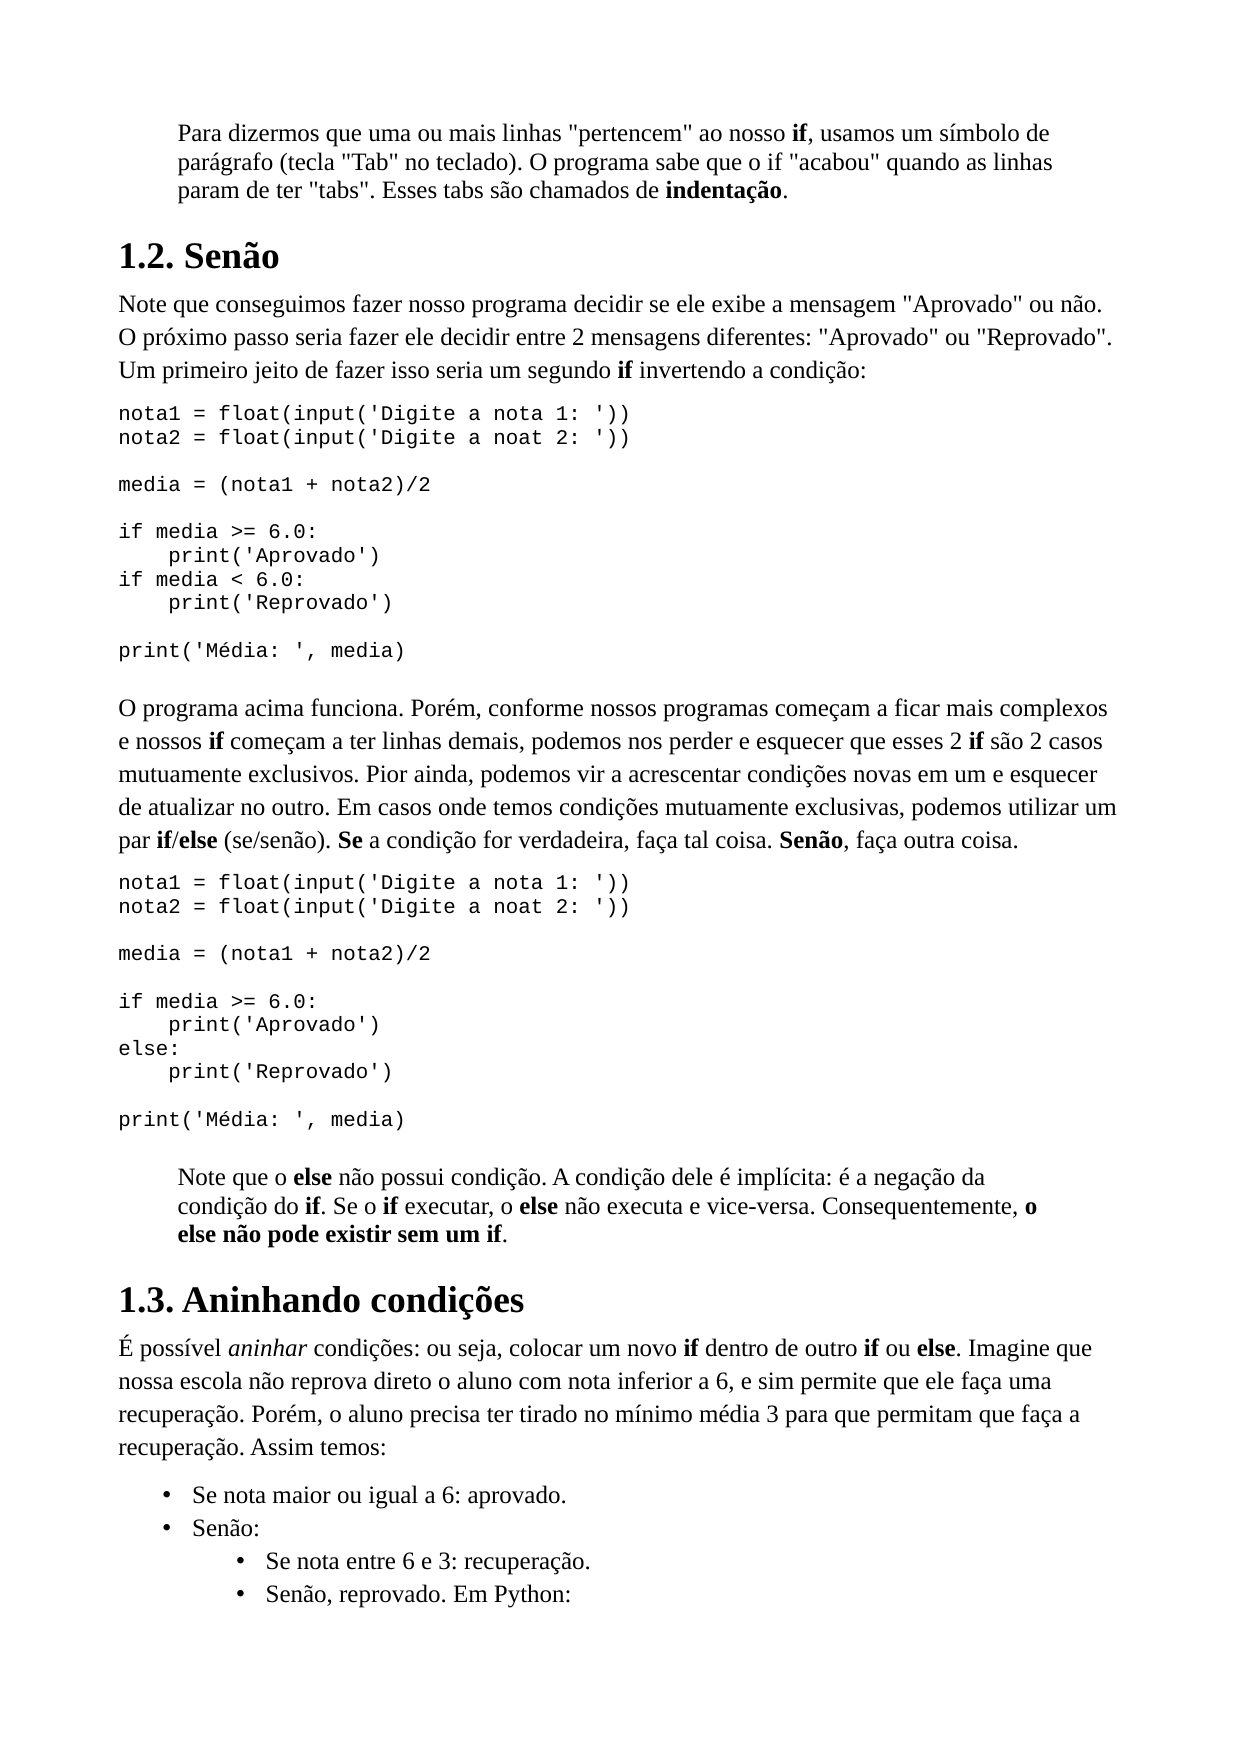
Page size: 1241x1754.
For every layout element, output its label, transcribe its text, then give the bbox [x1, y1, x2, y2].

list Senão: [162, 1513, 1122, 1542]
text if media >= 6.0: [118, 991, 1122, 1014]
text print('Média: ', media) [118, 1109, 1122, 1132]
text media = (nota1 + nota2)/2 [118, 474, 1122, 498]
text else: [118, 1038, 1122, 1062]
text print('Aprovado') [118, 1014, 1122, 1038]
text É possível aninhar condições: ou seja, colocar um novo if dentro de outro if ou else. Imagine que nossa escola não reprova direto o aluno com nota inferior a 6, e sim permite que ele faça uma recuperação. Porém, o aluno precisa ter tirado no mínimo média 3 para que permitam que faça a recuperação. Assim temos: [118, 1333, 1122, 1461]
text O programa acima funciona. Porém, conforme nossos programas começam a ficar mais complexos e nossos if começam a ter linhas demais, podemos nos perder e esquecer que esses 2 if são 2 casos mutuamente exclusivos. Pior ainda, podemos vir a acrescentar condições novas em um e esquecer de atualizar no outro. Em casos onde temos condições mutuamente exclusivas, podemos utilizar um par if/else (se/senão). Se a condição for verdadeira, faça tal coisa. Senão, faça outra coisa. [118, 693, 1122, 853]
list Se nota entre 6 e 3: recuperação. [236, 1546, 1122, 1575]
text print('Reprovado') [118, 592, 1122, 616]
subtitle 1.3. Aninhando condições [118, 1278, 1122, 1321]
text nota1 = float(input('Digite a nota 1: ')) [118, 403, 1122, 427]
text Note que o else não possui condição. A condição dele é implícita: é a negação da condição do if. Se o if executar, o else não executa e vice-versa. Consequentemente, o else não pode existir sem um if. [177, 1162, 1063, 1248]
text print('Aprovado') [118, 545, 1122, 569]
text Note que conseguimos fazer nosso programa decidir se ele exibe a mensagem "Aprovado" ou não. O próximo passo seria fazer ele decidir entre 2 mensagens diferentes: "Aprovado" ou "Reprovado". Um primeiro jeito de fazer isso seria um segundo if invertendo a condição: [118, 289, 1122, 384]
list Senão, reprovado. Em Python: [236, 1579, 1122, 1608]
text Para dizermos que uma ou mais linhas "pertencem" ao nosso if, usamos um símbolo de parágrafo (tecla "Tab" no teclado). O programa sabe que o if "acabou" quando as linhas param de ter "tabs". Esses tabs são chamados de indentação. [177, 118, 1063, 204]
text nota2 = float(input('Digite a noat 2: ')) [118, 896, 1122, 920]
text if media < 6.0: [118, 569, 1122, 592]
text media = (nota1 + nota2)/2 [118, 943, 1122, 967]
list Se nota maior ou igual a 6: aprovado. [162, 1480, 1122, 1509]
text nota1 = float(input('Digite a nota 1: ')) [118, 872, 1122, 896]
text print('Reprovado') [118, 1062, 1122, 1085]
text if media >= 6.0: [118, 521, 1122, 545]
text print('Média: ', media) [118, 639, 1122, 663]
subtitle 1.2. Senão [118, 234, 1122, 277]
text nota2 = float(input('Digite a noat 2: ')) [118, 427, 1122, 450]
